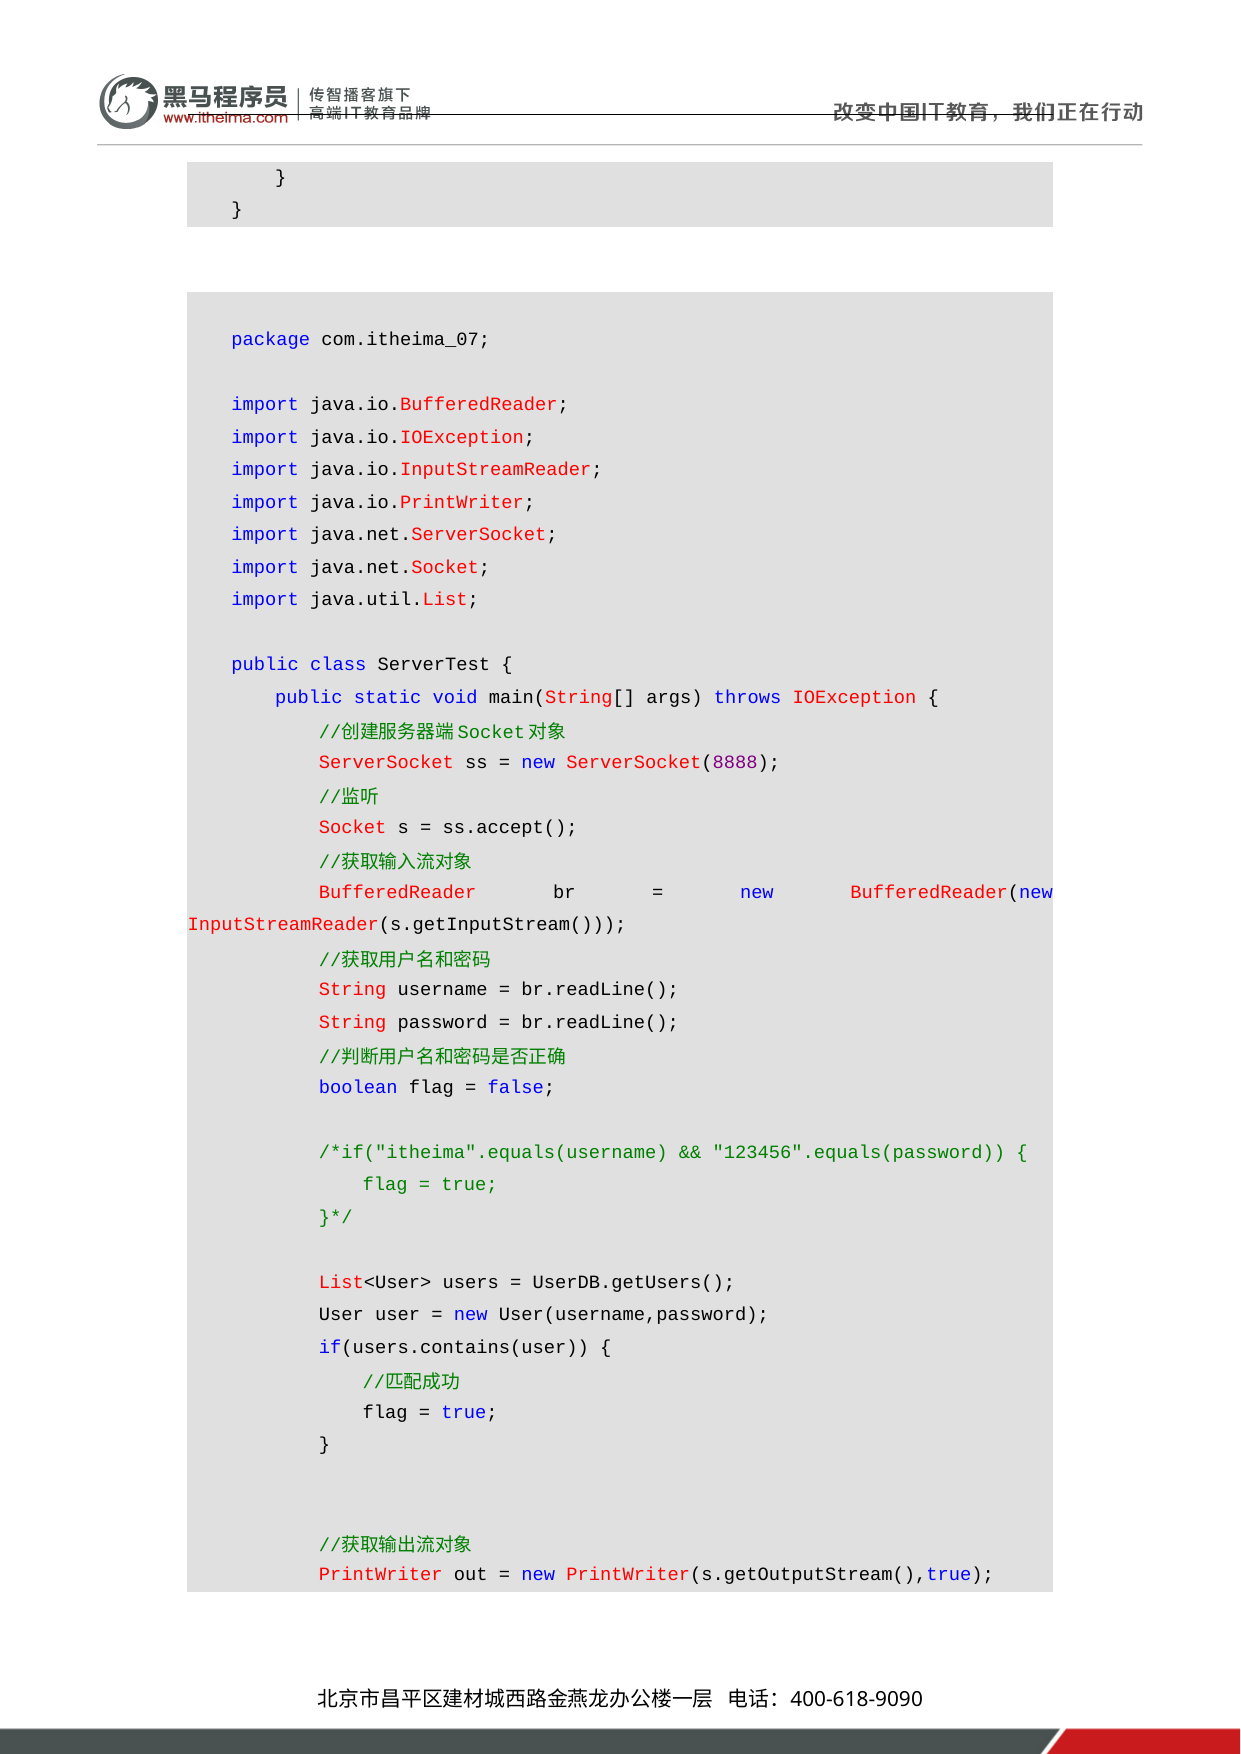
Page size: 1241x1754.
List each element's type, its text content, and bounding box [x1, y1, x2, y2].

text } [187, 194, 1053, 227]
text //创建服务器端Socket对象 [187, 714, 1053, 747]
text boolean flag = false; [187, 1072, 1053, 1104]
text }*/ [187, 1202, 1053, 1234]
text User user = new User(username,password); [187, 1299, 1053, 1332]
text //获取输出流对象 [187, 1527, 1053, 1559]
text //匹配成功 [187, 1364, 1053, 1397]
text import java.net.ServerSocket; [187, 519, 1053, 552]
text import java.io.IOException; [187, 422, 1053, 454]
text String password = br.readLine(); [187, 1007, 1053, 1039]
text import java.io.BufferedReader; [187, 389, 1053, 422]
text //获取输入流对象 [187, 844, 1053, 877]
text ServerSocket ss = new ServerSocket(8888); [187, 747, 1053, 779]
text public static void main(String[] args) throws IOException { [187, 682, 1053, 714]
text String username = br.readLine(); [187, 974, 1053, 1007]
text //监听 [187, 779, 1053, 812]
text //获取用户名和密码 [187, 942, 1053, 974]
text PrintWriter out = new PrintWriter(s.getOutputStream(),true); [187, 1559, 1053, 1592]
picture [0, 3, 1241, 153]
text } [187, 162, 1053, 194]
text import java.net.Socket; [187, 552, 1053, 584]
text import java.util.List; [187, 584, 1053, 617]
text } [187, 1429, 1053, 1462]
text Socket s = ss.accept(); [187, 812, 1053, 844]
text flag = true; [187, 1397, 1053, 1429]
text package com.itheima_07; [187, 324, 1053, 357]
text /*if("itheima".equals(username) && "123456".equals(password)) { [187, 1137, 1053, 1169]
text if(users.contains(user)) { [187, 1332, 1053, 1364]
text flag = true; [187, 1169, 1053, 1202]
picture [0, 1669, 1241, 1754]
text List<User> users = UserDB.getUsers(); [187, 1267, 1053, 1299]
text import java.io.PrintWriter; [187, 487, 1053, 519]
text //判断用户名和密码是否正确 [187, 1039, 1053, 1072]
text import java.io.InputStreamReader; [187, 454, 1053, 487]
text BufferedReader br = new BufferedReader(new InputStreamReader(s.getInputStream())); [187, 877, 1053, 942]
text public class ServerTest { [187, 649, 1053, 682]
